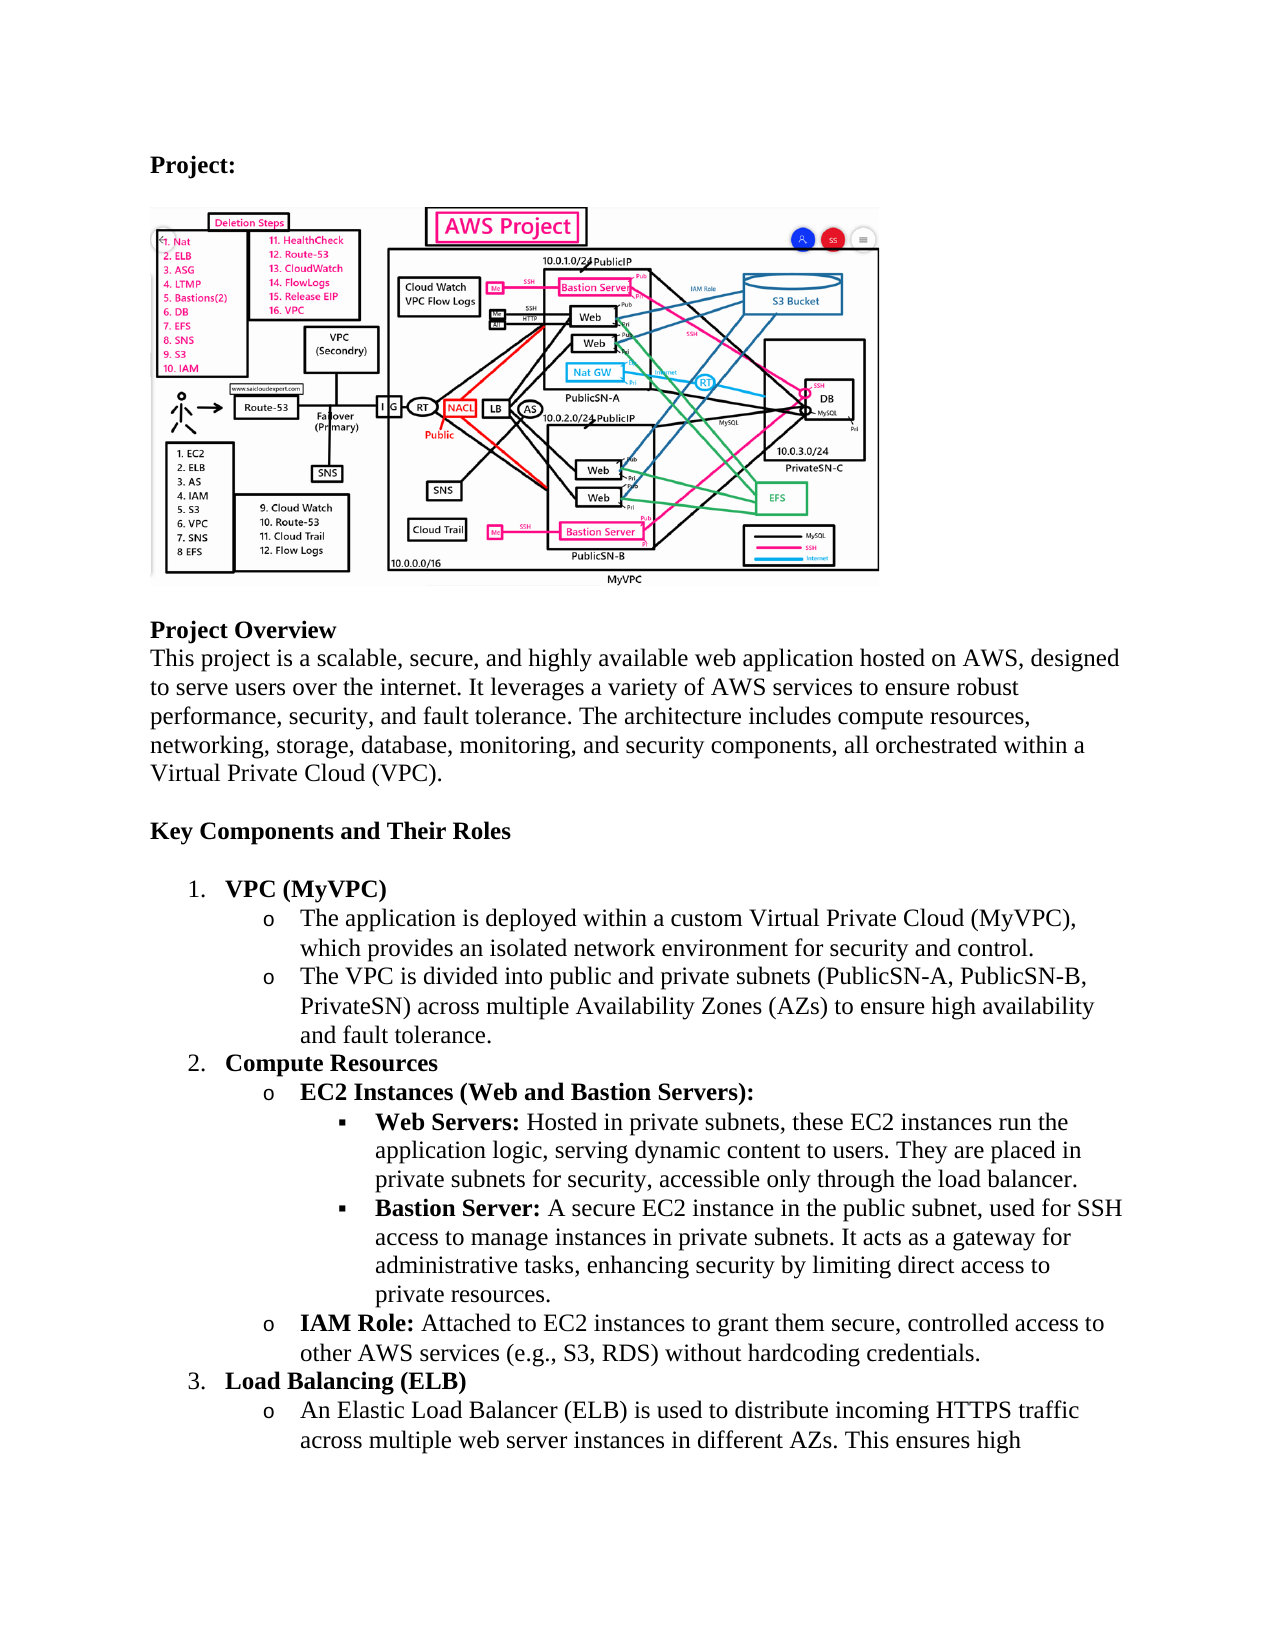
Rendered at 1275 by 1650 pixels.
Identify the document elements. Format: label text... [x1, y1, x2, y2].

list IAM Role: Attached to EC2 instances to grant them secure, controlled access to other AWS services (e.g., S3, RDS) without hardcoding credentials. [262, 1308, 1125, 1366]
list The application is deployed within a custom Virtual Private Cloud (MyVPC), which provides an isolated network environment for security and control. [262, 903, 1125, 961]
list VPC (MyVPC) [187, 874, 1125, 903]
text Project Overview This project is a scalable, secure, and highly available web application hosted on AWS, designed to serve users over the internet. It leverages a variety of AWS services to ensure robust performance, security, and fault tolerance. The architecture includes compute resources, networking, storage, database, monitoring, and security components, all orchestrated within a Virtual Private Cloud (VPC). [150, 615, 1125, 787]
text Key Components and Their Roles [150, 816, 1125, 845]
list Bastion Server: A secure EC2 instance in the public subnet, used for SSH access to manage instances in private subnets. It acts as a gateway for administrative tasks, enhancing security by limiting direct access to private resources. [337, 1193, 1125, 1308]
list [262, 1395, 1125, 1453]
list Load Balancing (ELB) [187, 1366, 1125, 1395]
list EC2 Instances (Web and Bastion Servers): [262, 1077, 1125, 1107]
picture [150, 207, 880, 586]
text Project: [150, 150, 1125, 179]
list The VPC is divided into public and private subnets (PublicSN-A, PublicSN-B, PrivateSN) across multiple Availability Zones (AZs) to ensure high availability and fault tolerance. [262, 961, 1125, 1048]
list Web Servers: Hosted in private subnets, these EC2 instances run the application logic, serving dynamic content to users. They are placed in private subnets for security, accessible only through the load balancer. [337, 1107, 1125, 1193]
list Compute Resources [187, 1048, 1125, 1077]
